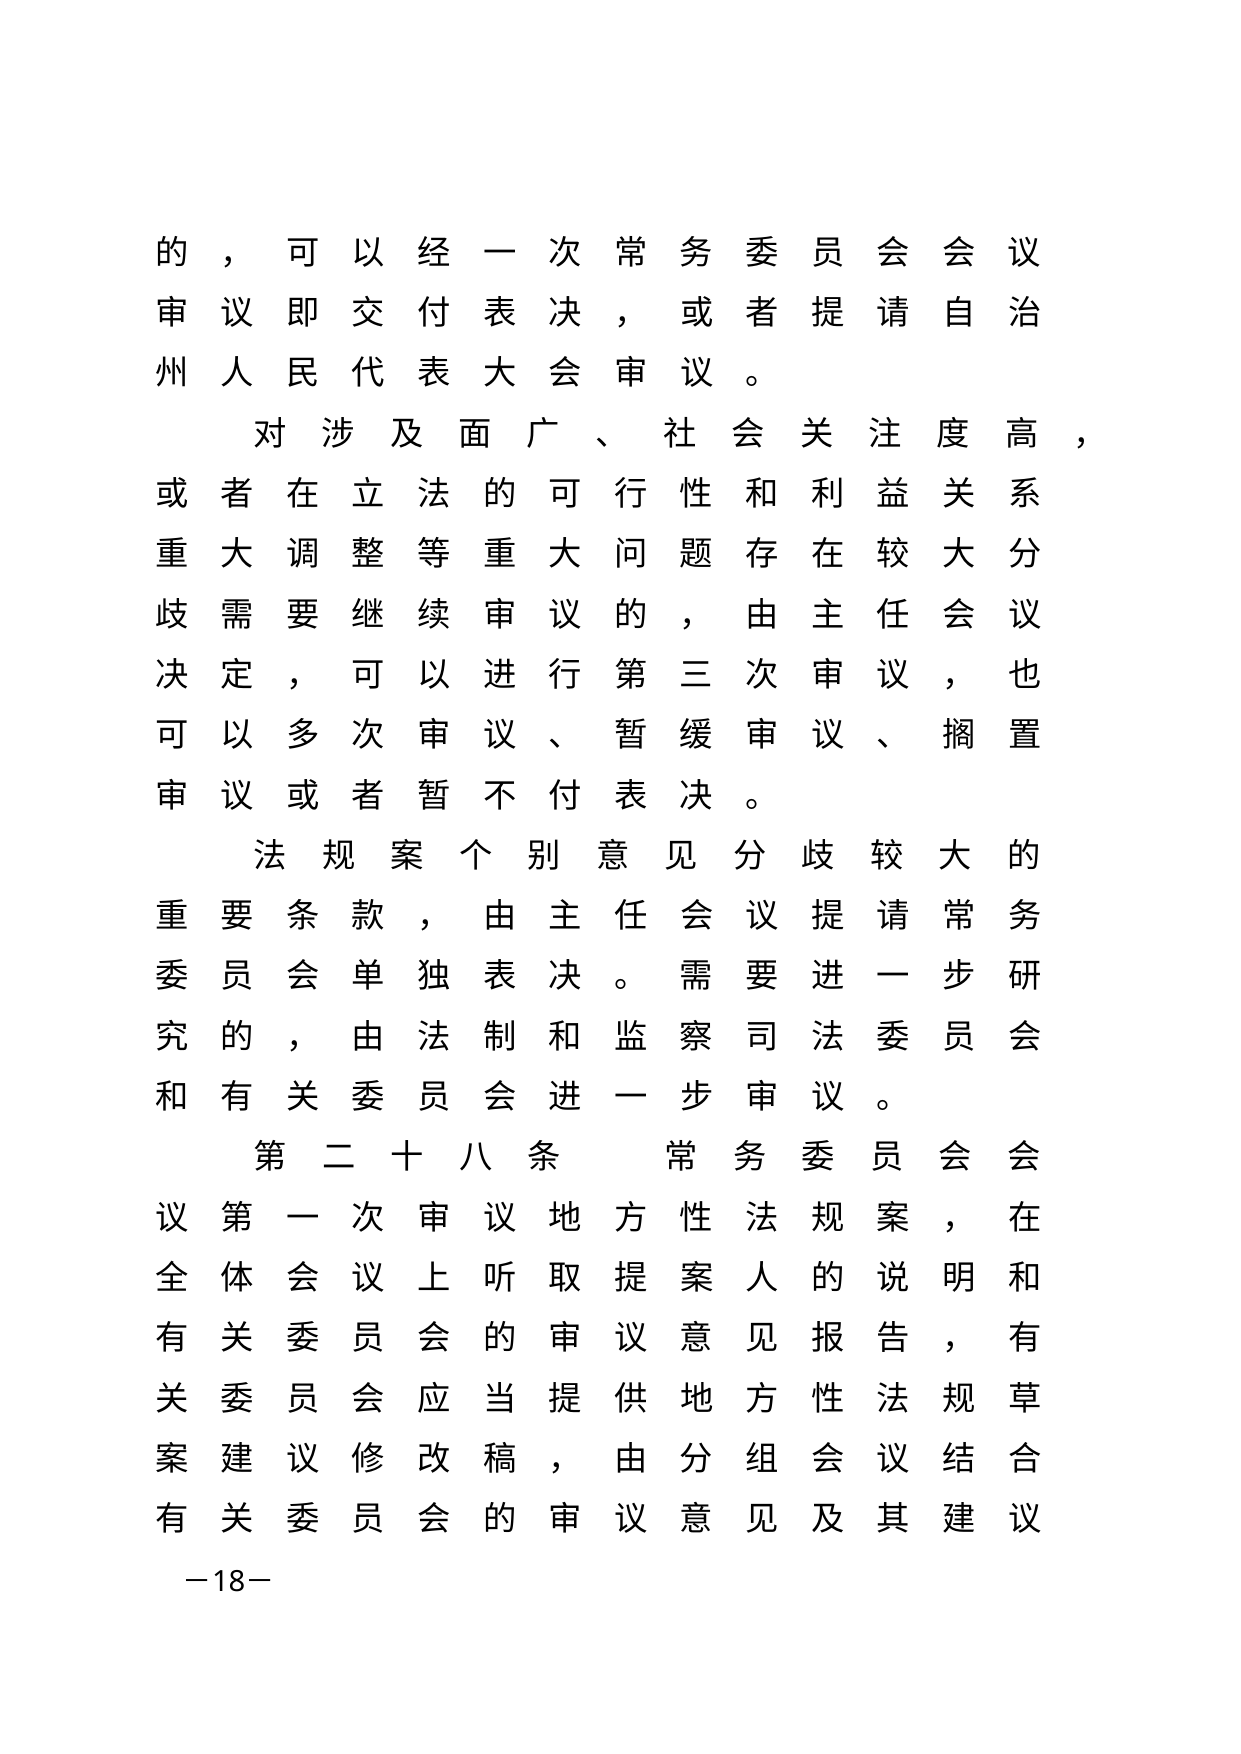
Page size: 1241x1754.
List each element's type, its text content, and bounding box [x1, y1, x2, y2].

text 对涉及面广、社会关注度高，或者在立法的可行性和利益关系重大调整等重大问题存在较大分歧需要继续审议的，由主任会议决定，可以进行第三次审议，也可以多次审议、暂缓审议、搁置审议或者暂不付表决。 [155, 400, 1073, 823]
text 第二十八条 常务委员会会议第一次审议地方性法规案，在全体会议上听取提案人的说明和有关委员会的审议意见报告，有关委员会应当提供地方性法规草案建议修改稿，由分组会议结合有关委员会的审议意见及其建议修改稿进行审议。有关委员会主要对其政治性、合法性、必要性、可行性、专业性进行重点审议和研究。 [155, 1124, 1073, 1546]
text 调整事项较为单一、部分修改或者废止的法规案，各方面意见比较一致，或者遇有紧急情形的，可以经一次常务委员会会议审议即交付表决，或者提请自治州人民代表大会审议。 [155, 219, 1073, 400]
text 法规案个别意见分歧较大的重要条款，由主任会议提请常务委员会单独表决。需要进一步研究的，由法制和监察司法委员会和有关委员会进一步审议。 [155, 823, 1073, 1124]
